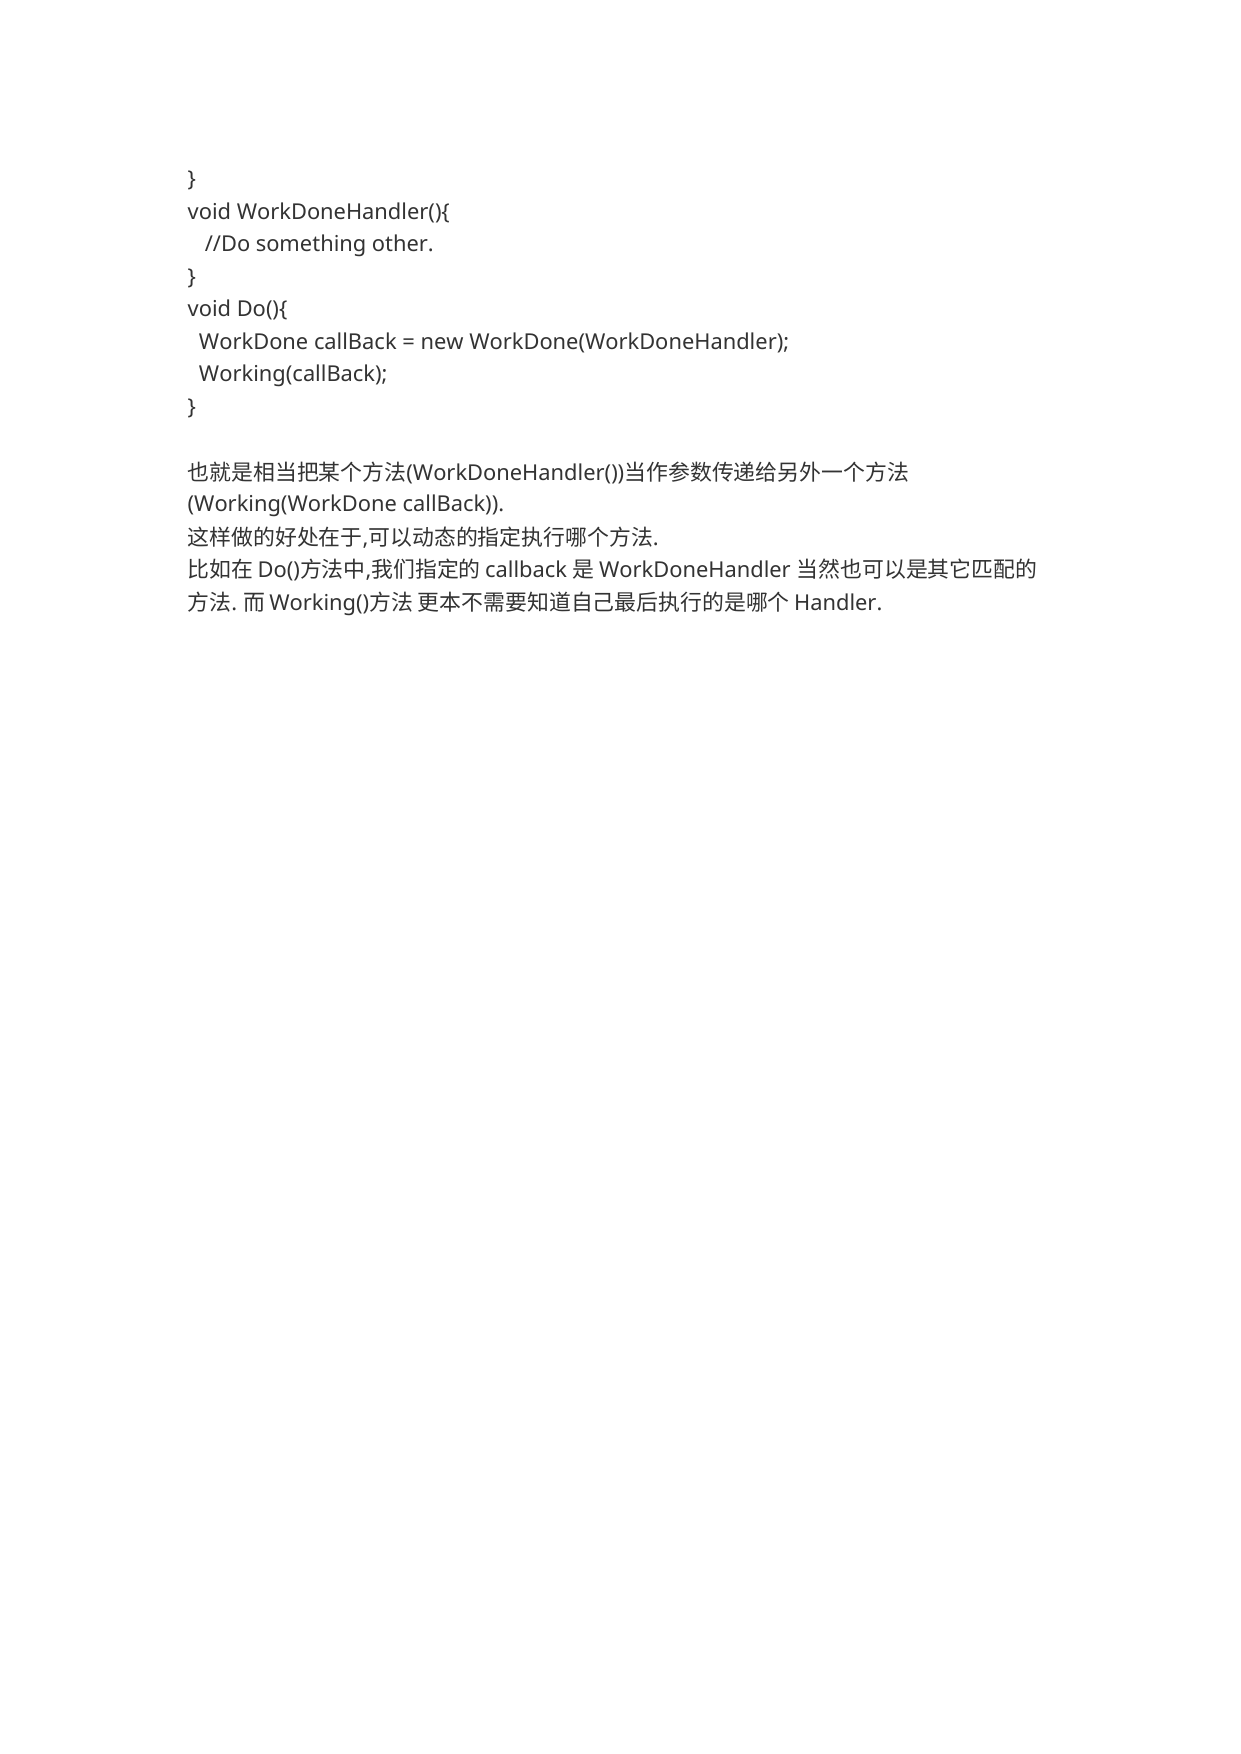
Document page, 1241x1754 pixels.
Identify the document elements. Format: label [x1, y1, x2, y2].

text [187, 162, 1053, 617]
